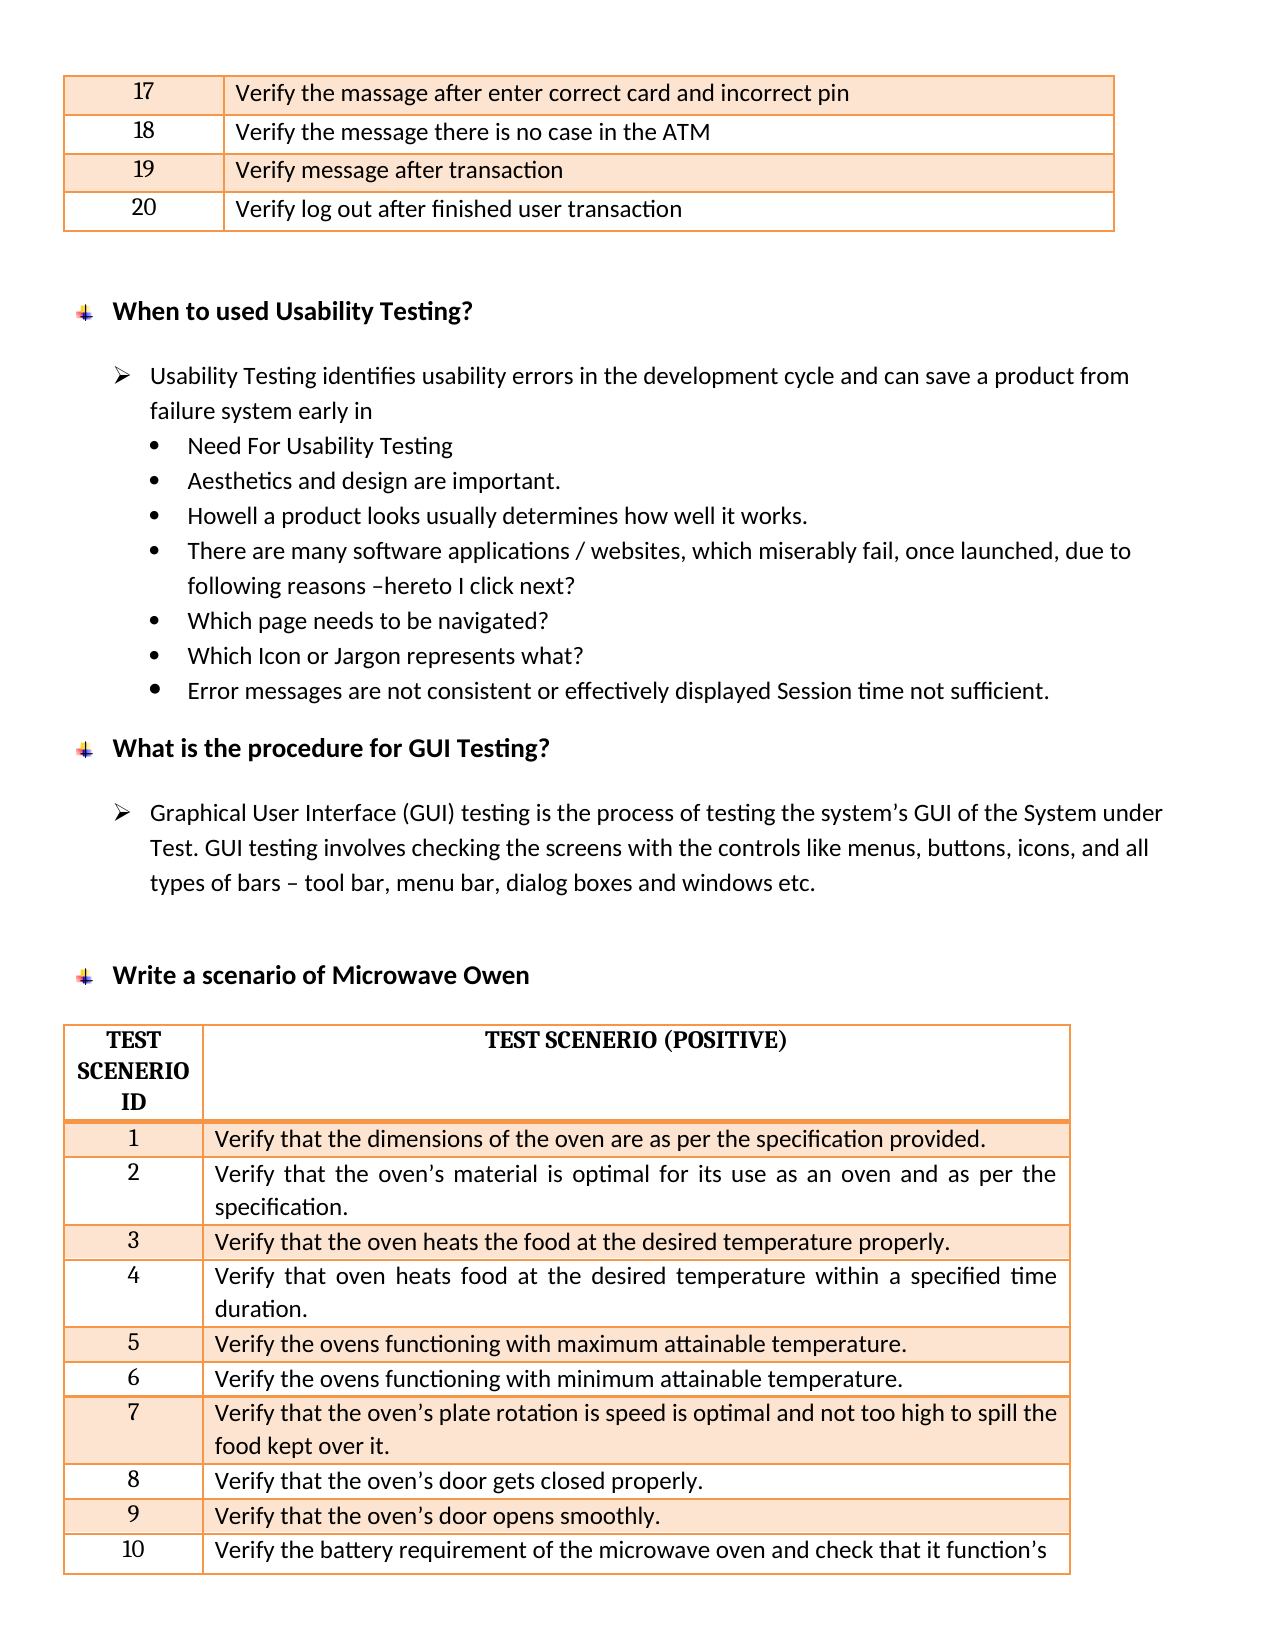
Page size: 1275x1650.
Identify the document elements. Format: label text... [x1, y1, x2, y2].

list Howell a product looks usually determines how well it works. [150, 500, 1200, 530]
list There are many software applications / websites, which miserably fail, once launched, due to following reasons –hereto I click next? [150, 535, 1200, 600]
list Usability Testing identifies usability errors in the development cycle and can save a product from failure system early in [112, 360, 1200, 425]
subtitle When to used Usability Testing? [75, 294, 1200, 327]
table_cell Verify that the dimensions of the oven are as per the specification provided. [204, 1124, 1069, 1156]
list Graphical User Interface (GUI) testing is the process of testing the system’s GUI of the System under Test. GUI testing involves checking the screens with the controls like menus, buttons, icons, and all types of bars – tool bar, menu bar, dialog boxes and windows etc. [112, 797, 1200, 897]
table_cell 7 [65, 1398, 202, 1463]
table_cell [204, 1535, 1069, 1573]
subtitle What is the procedure for GUI Testing? [75, 731, 1200, 764]
table_cell Verify that the oven’s door opens smoothly. [204, 1500, 1069, 1532]
table_cell 5 [65, 1328, 202, 1361]
table_cell 10 [65, 1535, 202, 1573]
table_cell 4 [65, 1261, 202, 1326]
table_header TEST SCENERIO (POSITIVE) [204, 1026, 1069, 1119]
table_cell Verify that the oven’s plate rotation is speed is optimal and not too high to spill the food kept over it. [204, 1398, 1069, 1463]
table_cell 6 [65, 1363, 202, 1395]
table_cell 2 [65, 1158, 202, 1224]
table_cell Verify the ovens functioning with minimum attainable temperature. [204, 1363, 1069, 1395]
table_cell Verify that the oven’s door gets closed properly. [204, 1465, 1069, 1498]
table_cell Verify log out after finished user transaction [225, 193, 1113, 230]
list Need For Usability Testing [150, 430, 1200, 460]
table_cell 3 [65, 1226, 202, 1258]
table_cell 18 [65, 116, 223, 152]
table_cell Verify that the oven’s material is optimal for its use as an oven and as per the specification. [204, 1158, 1069, 1224]
table_cell 9 [65, 1500, 202, 1532]
table_cell Verify message after transaction [225, 155, 1113, 191]
picture [76, 967, 93, 985]
list Which page needs to be navigated? [150, 605, 1200, 635]
table_cell Verify the message there is no case in the ATM [225, 116, 1113, 152]
table_cell 8 [65, 1465, 202, 1498]
table_cell Verify that the oven heats the food at the desired temperature properly. [204, 1226, 1069, 1258]
table_cell 20 [65, 193, 223, 230]
table_cell 17 [65, 77, 223, 114]
list Aesthetics and design are important. [150, 465, 1200, 495]
table_cell Verify the massage after enter correct card and incorrect pin [225, 77, 1113, 114]
table_cell 19 [65, 155, 223, 191]
list Which Icon or Jargon represents what? [150, 640, 1200, 670]
table_cell Verify that oven heats food at the desired temperature within a specified time duration. [204, 1261, 1069, 1326]
subtitle Write a scenario of Microwave Owen [75, 958, 1200, 991]
picture [76, 740, 93, 758]
table_cell Verify the ovens functioning with maximum attainable temperature. [204, 1328, 1069, 1361]
table_cell 1 [65, 1124, 202, 1156]
table_header TEST SCENERIO ID [65, 1026, 202, 1119]
picture [76, 303, 93, 321]
list Error messages are not consistent or effectively displayed Session time not sufficient. [150, 675, 1200, 706]
